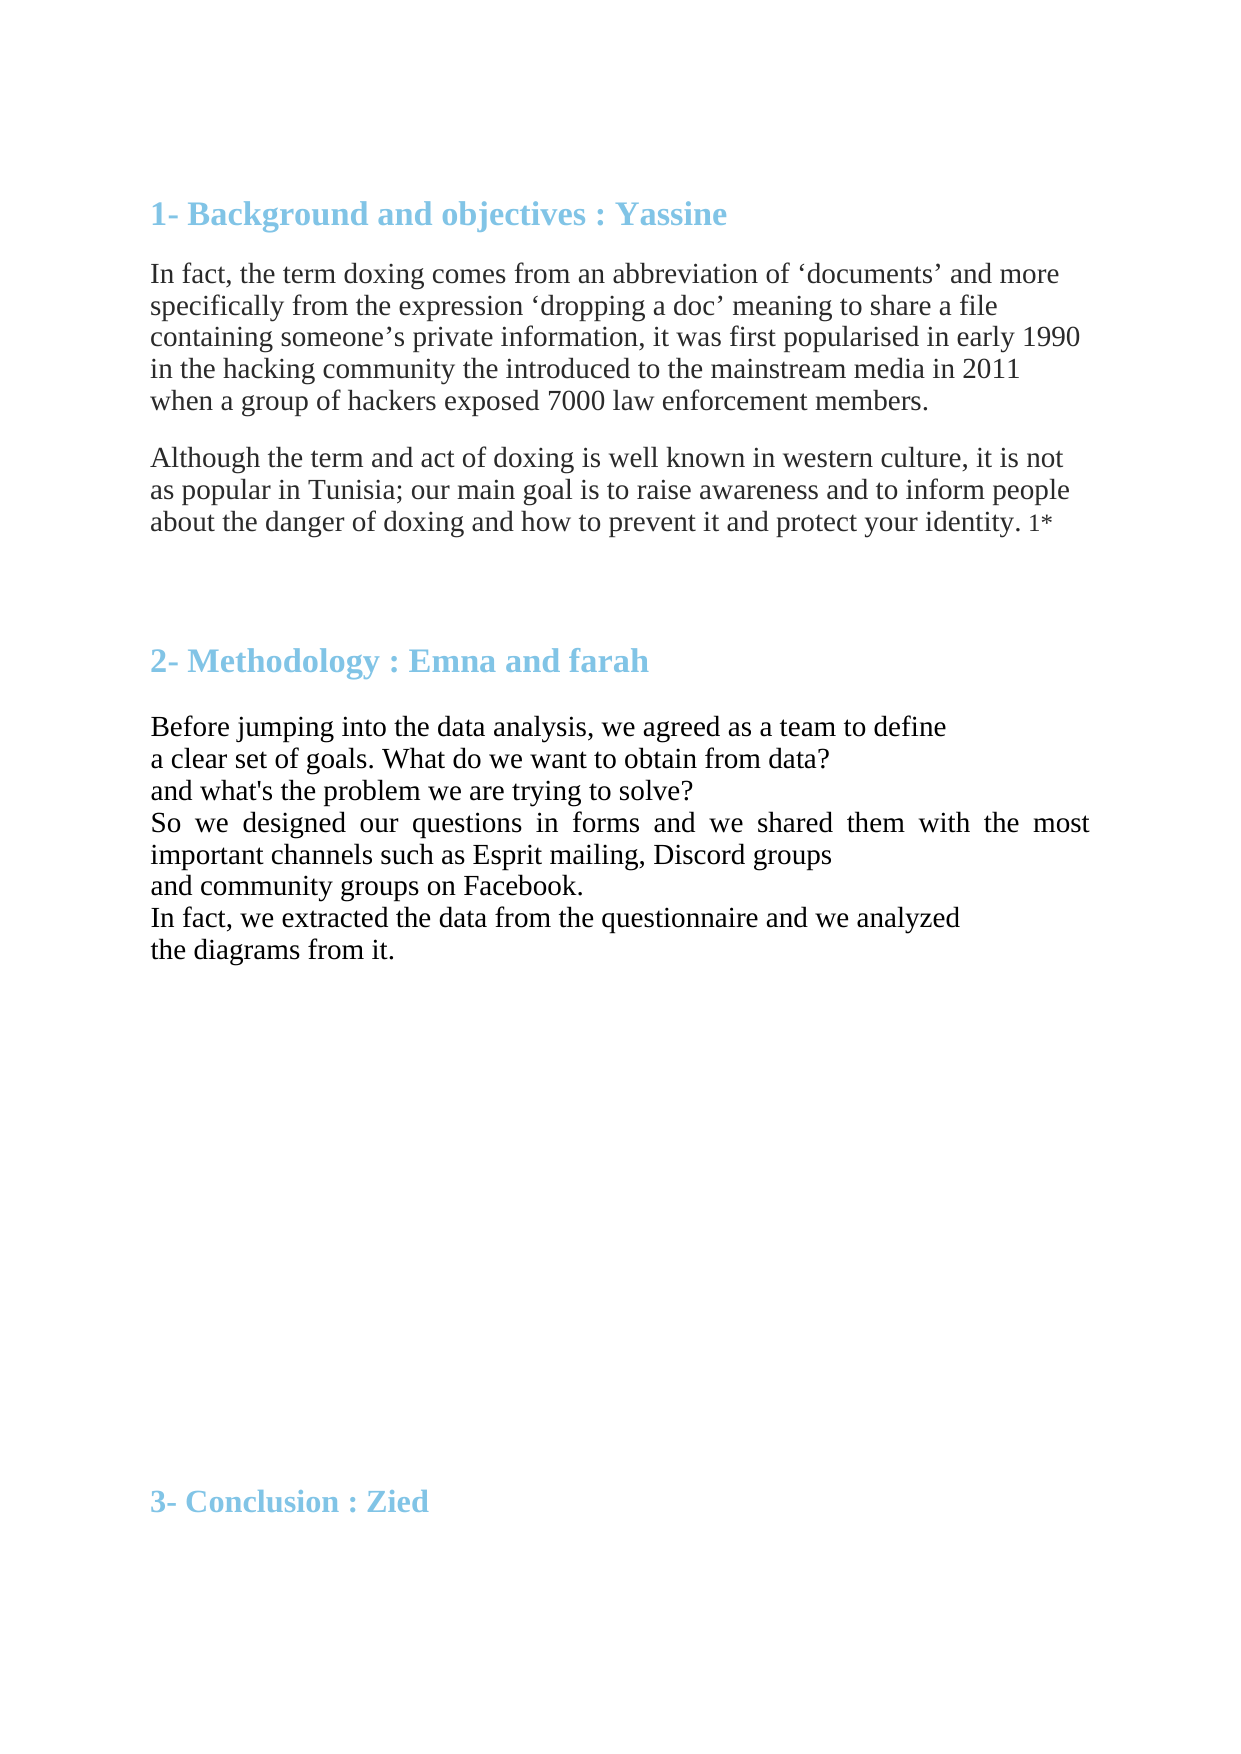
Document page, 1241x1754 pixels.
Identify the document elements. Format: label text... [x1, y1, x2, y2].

text and what's the problem we are trying to solve? [150, 775, 1091, 807]
text In fact, we extracted the data from the questionnaire and we analyzed [150, 902, 1091, 934]
text and community groups on Facebook. [150, 870, 1091, 902]
text 1- Background and objectives : Yassine [167, 193, 1090, 233]
text 3- Conclusion : Zied [150, 1482, 1090, 1519]
text So we designed our questions in forms and we shared them with the most important channels such as Esprit mailing, Discord groups [150, 807, 1091, 870]
text In fact, the term doxing comes from an abbreviation of ‘documents’ and more specifically from the expression ‘dropping a doc’ meaning to share a file containing someone’s private information, it was first popularised in early 1990 in the hacking community the introduced to the mainstream media in 2011 when a group of hackers exposed 7000 law enforcement members. [150, 258, 1090, 417]
text Before jumping into the data analysis, we agreed as a team to define [150, 711, 1106, 743]
text the diagrams from it. [150, 934, 1091, 966]
text 2- Methodology : Emna and farah [167, 640, 1090, 679]
text a clear set of goals. What do we want to obtain from data? [150, 743, 1091, 775]
text Although the term and act of doxing is well known in western culture, it is not as popular in Tunisia; our main goal is to raise awareness and to inform people about the danger of doxing and how to prevent it and protect your identity. 1* [150, 442, 1090, 537]
